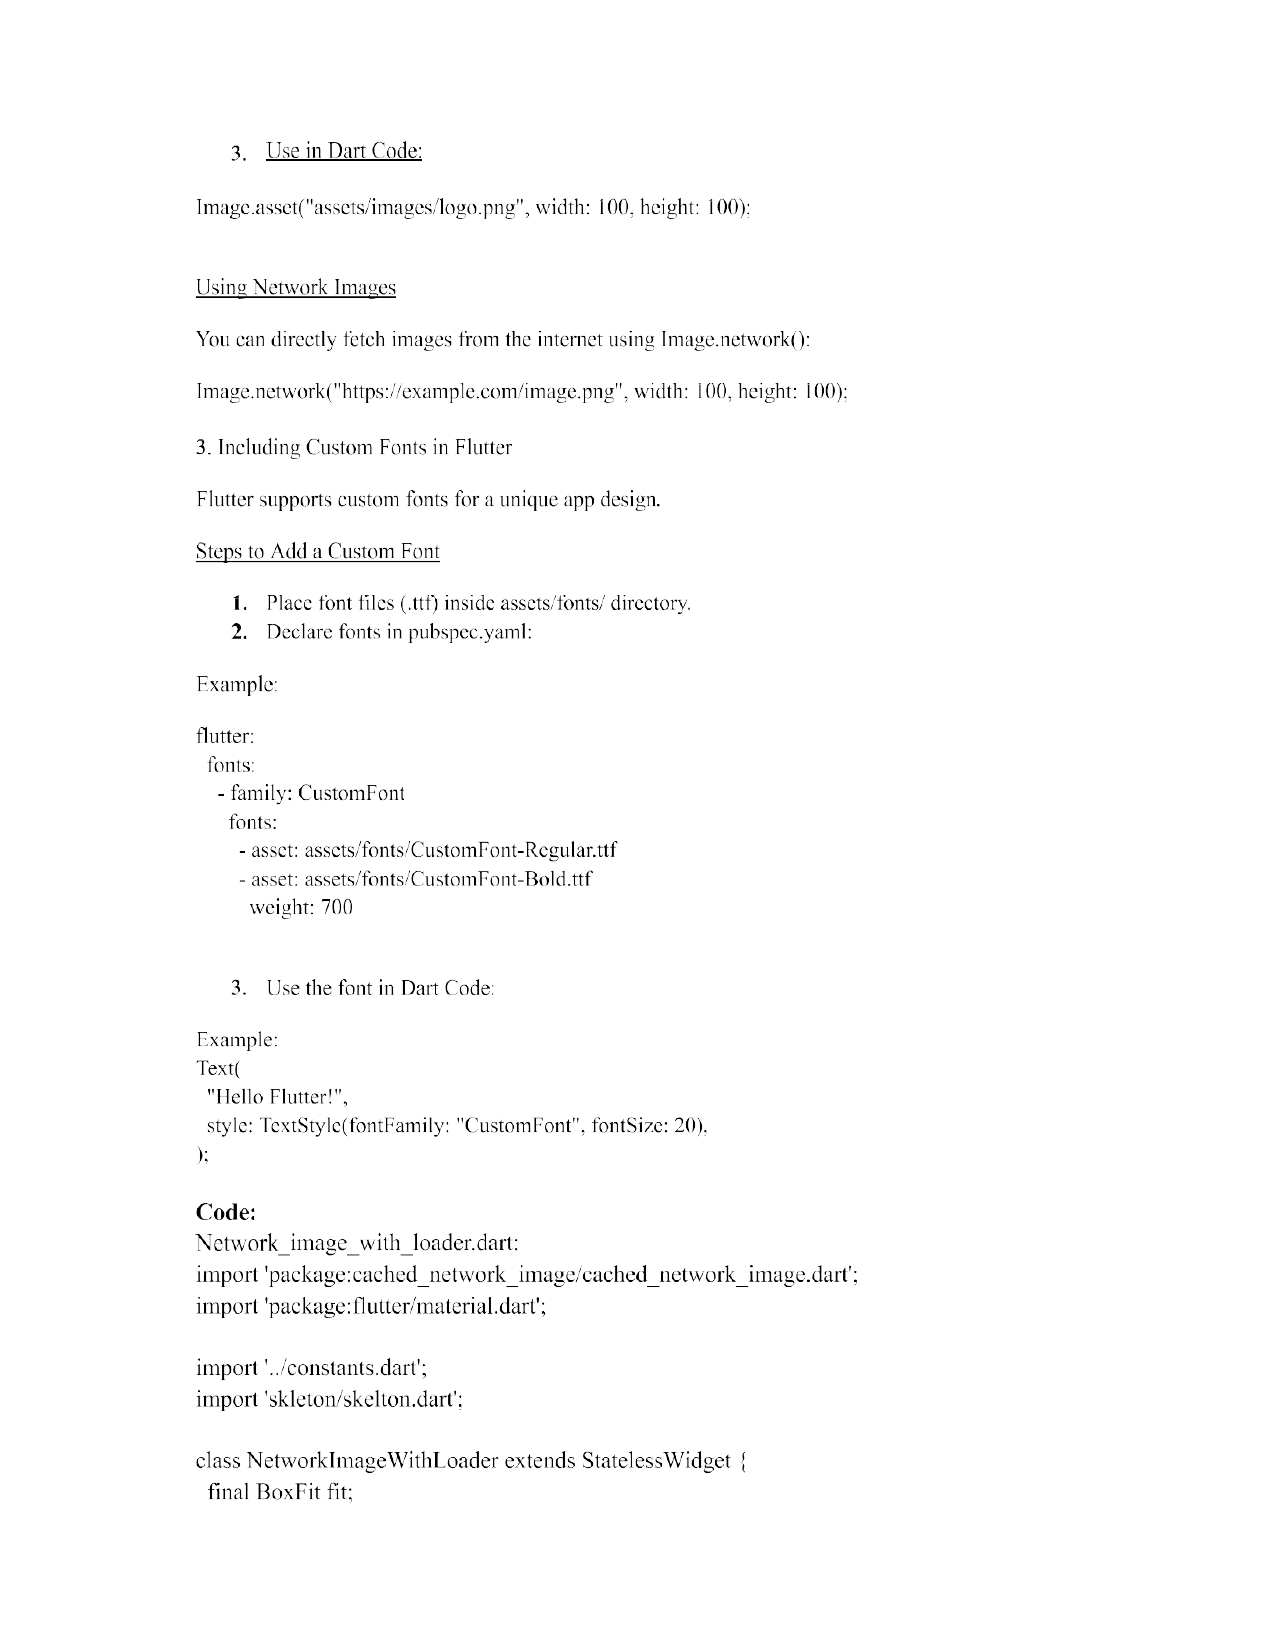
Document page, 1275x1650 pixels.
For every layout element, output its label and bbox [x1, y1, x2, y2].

picture [231, 623, 247, 639]
picture [196, 1203, 255, 1220]
picture [196, 198, 750, 219]
picture [218, 784, 404, 829]
picture [266, 141, 421, 158]
picture [196, 331, 809, 351]
picture [196, 1031, 707, 1165]
picture [196, 727, 253, 743]
picture [196, 1358, 462, 1411]
picture [196, 1451, 745, 1503]
picture [207, 756, 254, 772]
picture [196, 675, 277, 696]
picture [239, 841, 618, 886]
picture [266, 979, 494, 995]
picture [195, 1233, 857, 1318]
picture [249, 898, 352, 919]
picture [208, 438, 512, 459]
picture [232, 595, 247, 610]
picture [195, 542, 440, 563]
picture [196, 383, 847, 403]
picture [196, 490, 656, 511]
picture [195, 278, 396, 299]
picture [266, 595, 690, 643]
